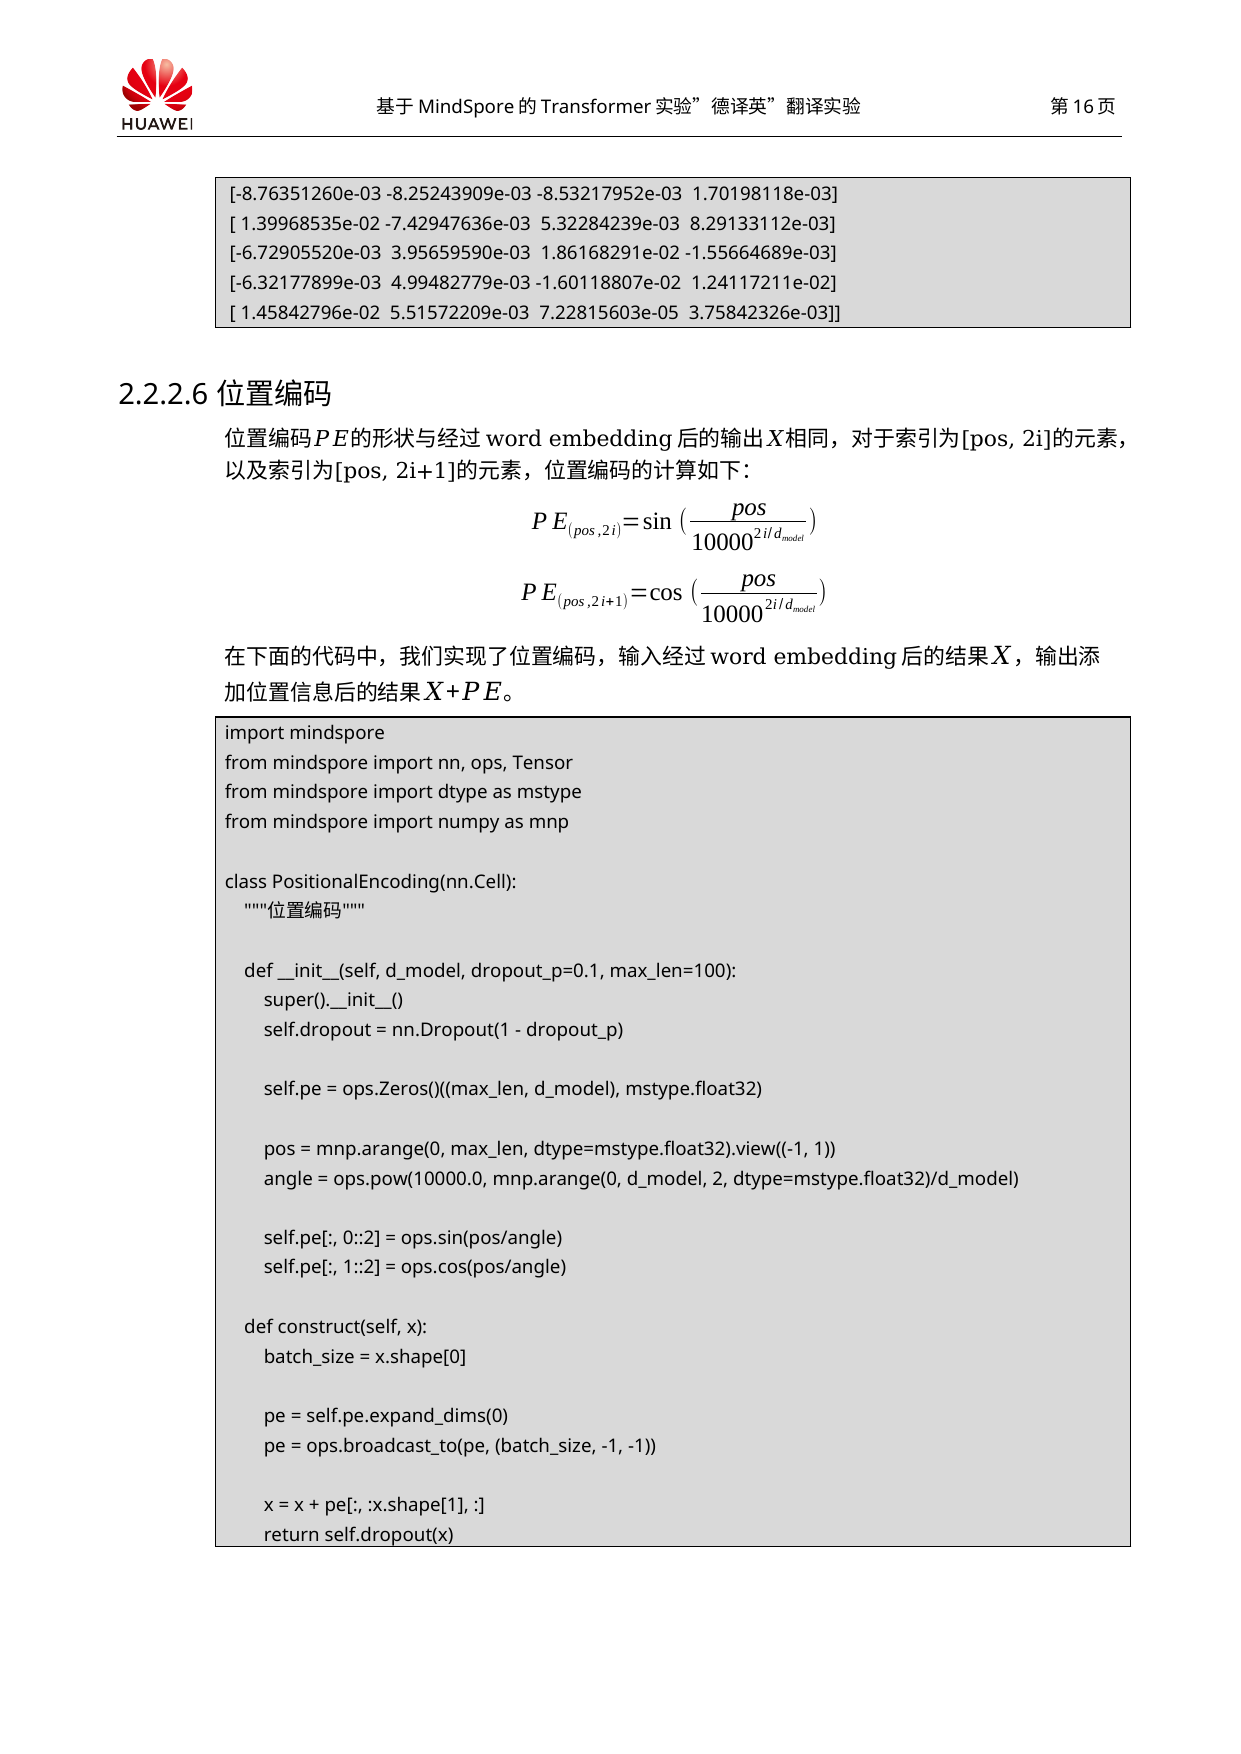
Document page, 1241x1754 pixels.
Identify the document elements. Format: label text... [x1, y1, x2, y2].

subtitle 位置编码 [118, 371, 1122, 413]
text self.pe[:, 1::2] = ops.cos(pos/angle) [216, 1251, 1130, 1279]
text batch_size = x.shape[0] [216, 1340, 1130, 1368]
text from mindspore import nn, ops, Tensor [216, 746, 1130, 775]
text def construct(self, x): [216, 1310, 1130, 1339]
text def __init__(self, d_model, dropout_p=0.1, max_len=100): [216, 954, 1130, 982]
text pos = mnp.arange(0, max_len, dtype=mstype.float32).view((-1, 1)) [216, 1132, 1130, 1161]
text super().__init__() [216, 983, 1130, 1012]
text 位置编码𝑃𝐸的形状与经过word embedding后的输出𝑋相同，对于索引为[pos, 2i]的元素，以及索引为[pos, 2i+1]的元素，位置编码的计算如下： [224, 421, 1122, 485]
text import mindspore [216, 718, 1130, 745]
text from mindspore import dtype as mstype [216, 776, 1130, 804]
text [-8.76351260e-03 -8.25243909e-03 -8.53217952e-03 1.70198118e-03] [216, 178, 1130, 206]
text 在下面的代码中，我们实现了位置编码，输入经过word embedding后的结果𝑋，输出添加位置信息后的结果𝑋+𝑃𝐸。 [224, 636, 1122, 708]
text [ 1.45842796e-02 5.51572209e-03 7.22815603e-05 3.75842326e-03]] [216, 296, 1130, 327]
text from mindspore import numpy as mnp [216, 805, 1130, 834]
text x = x + pe[:, :x.shape[1], :] [216, 1488, 1130, 1517]
text angle = ops.pow(10000.0, mnp.arange(0, d_model, 2, dtype=mstype.float32)/d_model) [216, 1162, 1130, 1190]
text return self.dropout(x) [216, 1518, 1130, 1546]
text """位置编码""" [216, 894, 1130, 923]
text self.pe = ops.Zeros()((max_len, d_model), mstype.float32) [216, 1073, 1130, 1101]
text self.dropout = nn.Dropout(1 - dropout_p) [216, 1013, 1130, 1042]
text [-6.72905520e-03 3.95659590e-03 1.86168291e-02 -1.55664689e-03] [216, 237, 1130, 265]
text self.pe[:, 0::2] = ops.sin(pos/angle) [216, 1221, 1130, 1250]
text class PositionalEncoding(nn.Cell): [216, 865, 1130, 893]
text [-6.32177899e-03 4.99482779e-03 -1.60118807e-02 1.24117211e-02] [216, 266, 1130, 295]
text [216, 207, 1130, 236]
text pe = self.pe.expand_dims(0) [216, 1399, 1130, 1428]
text pe = ops.broadcast_to(pe, (batch_size, -1, -1)) [216, 1429, 1130, 1457]
picture [122, 59, 193, 130]
